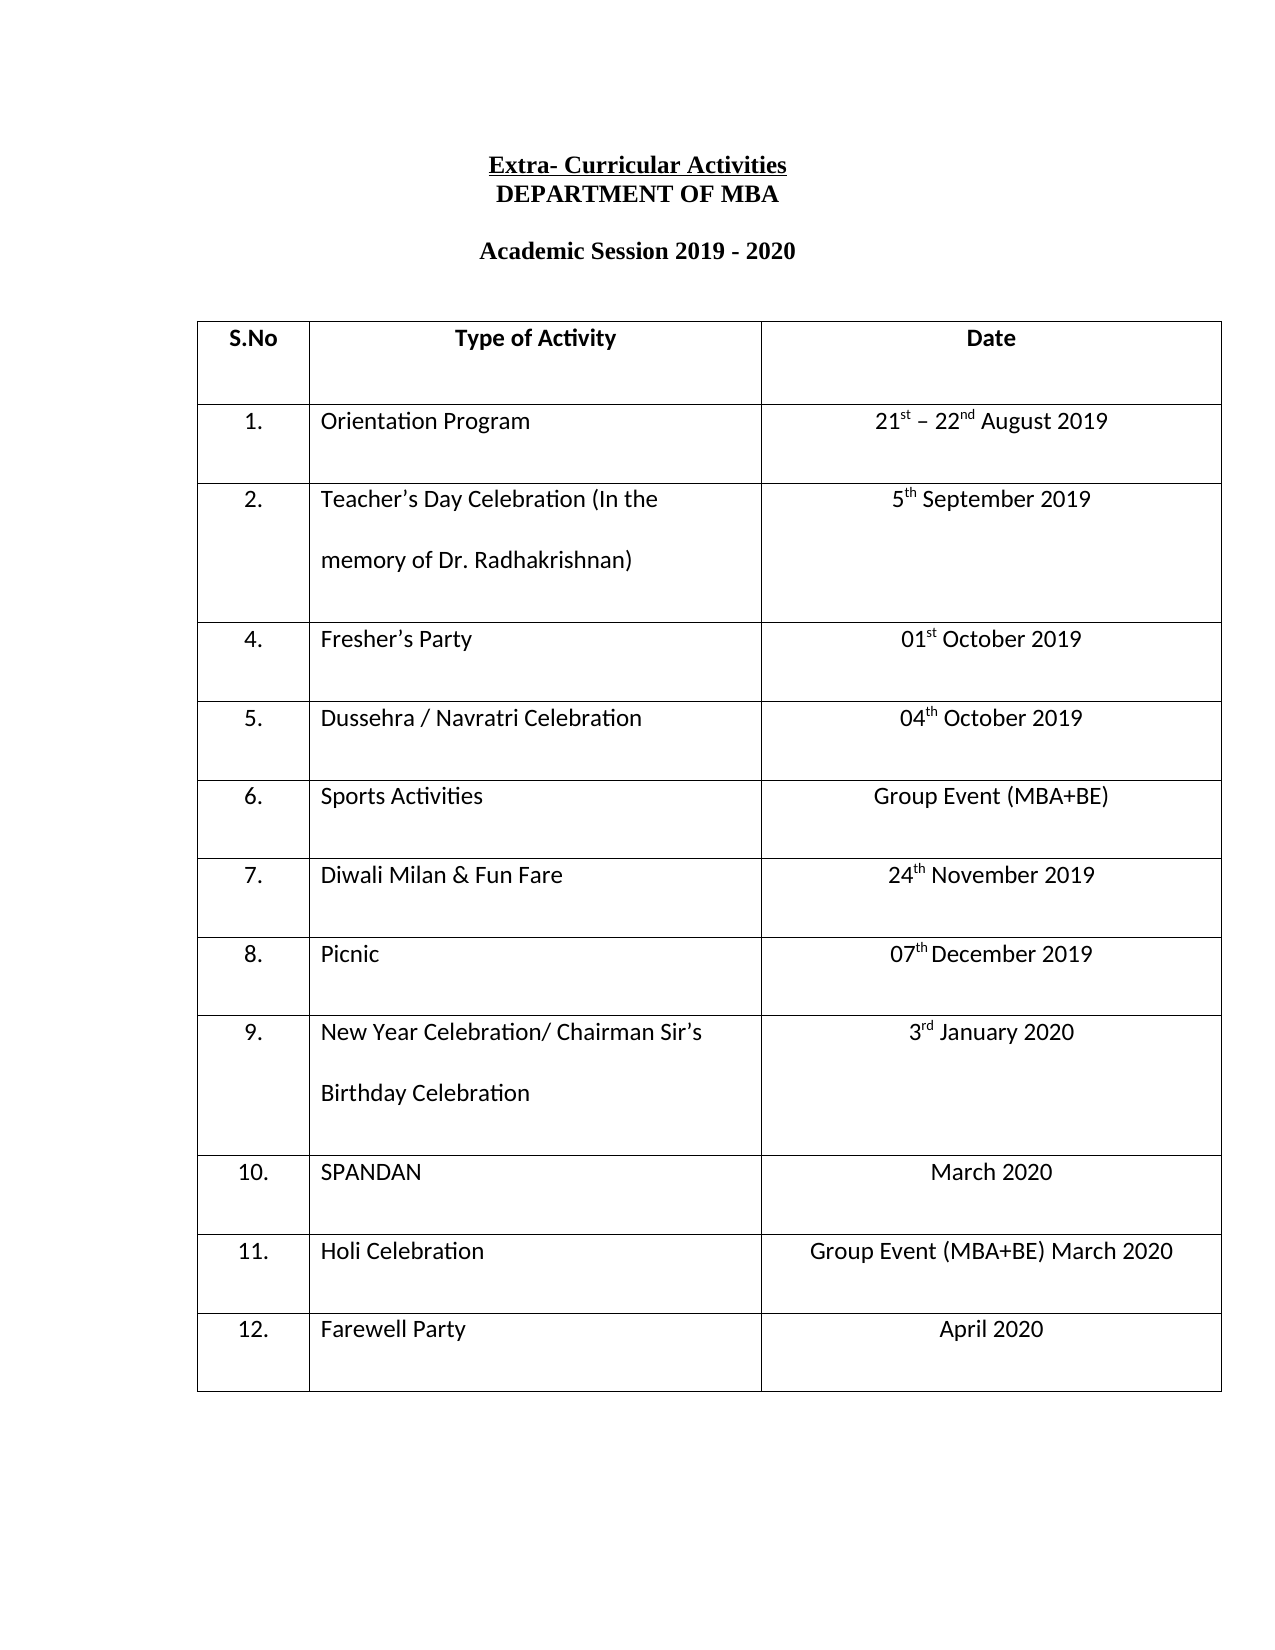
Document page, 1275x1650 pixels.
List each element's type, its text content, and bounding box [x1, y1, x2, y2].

table_cell March 2020 [762, 1156, 1221, 1234]
table_cell 4. [198, 623, 309, 701]
title DEPARTMENT OF MBA [150, 179, 1125, 207]
table_cell Fresher’s Party [310, 623, 761, 701]
table_cell 9. [198, 1016, 309, 1155]
title Extra- Curricular Activities [150, 150, 1125, 179]
table_cell 7. [198, 859, 309, 937]
table_cell 8. [198, 938, 309, 1015]
table_cell 2. [198, 484, 309, 622]
table_cell 21st – 22nd August 2019 [762, 405, 1221, 482]
table_cell April 2020 [762, 1314, 1221, 1391]
table_cell 6. [198, 781, 309, 858]
table_cell 5th September 2019 [762, 484, 1221, 622]
table_cell 3rd January 2020 [762, 1016, 1221, 1155]
table_cell Group Event (MBA+BE) March 2020 [762, 1235, 1221, 1312]
table_cell Group Event (MBA+BE) [762, 781, 1221, 858]
table_cell 01st October 2019 [762, 623, 1221, 701]
table_cell 5. [198, 702, 309, 779]
table_cell Dussehra / Navratri Celebration [310, 702, 761, 779]
table_cell Farewell Party [310, 1314, 761, 1391]
table_cell Diwali Milan & Fun Fare [310, 859, 761, 937]
table_cell 12. [198, 1314, 309, 1391]
table_cell Holi Celebration [310, 1235, 761, 1312]
table_cell Teacher’s Day Celebration (In the memory of Dr. Radhakrishnan) [310, 484, 761, 622]
table_cell 11. [198, 1235, 309, 1312]
table_cell Orientation Program [310, 405, 761, 482]
table_header Type of Activity [310, 322, 761, 404]
table_cell 04th October 2019 [762, 702, 1221, 779]
table_cell 10. [198, 1156, 309, 1234]
table_cell Sports Activities [310, 781, 761, 858]
table_header Date [762, 322, 1221, 404]
table_header S.No [198, 322, 309, 404]
table_cell SPANDAN [310, 1156, 761, 1234]
table_cell 24th November 2019 [762, 859, 1221, 937]
title Academic Session 2019 - 2020 [150, 236, 1125, 265]
table_cell Picnic [310, 938, 761, 1015]
table_cell New Year Celebration/ Chairman Sir’s Birthday Celebration [310, 1016, 761, 1155]
table_cell 07th December 2019 [762, 938, 1221, 1015]
table_cell 1. [198, 405, 309, 482]
